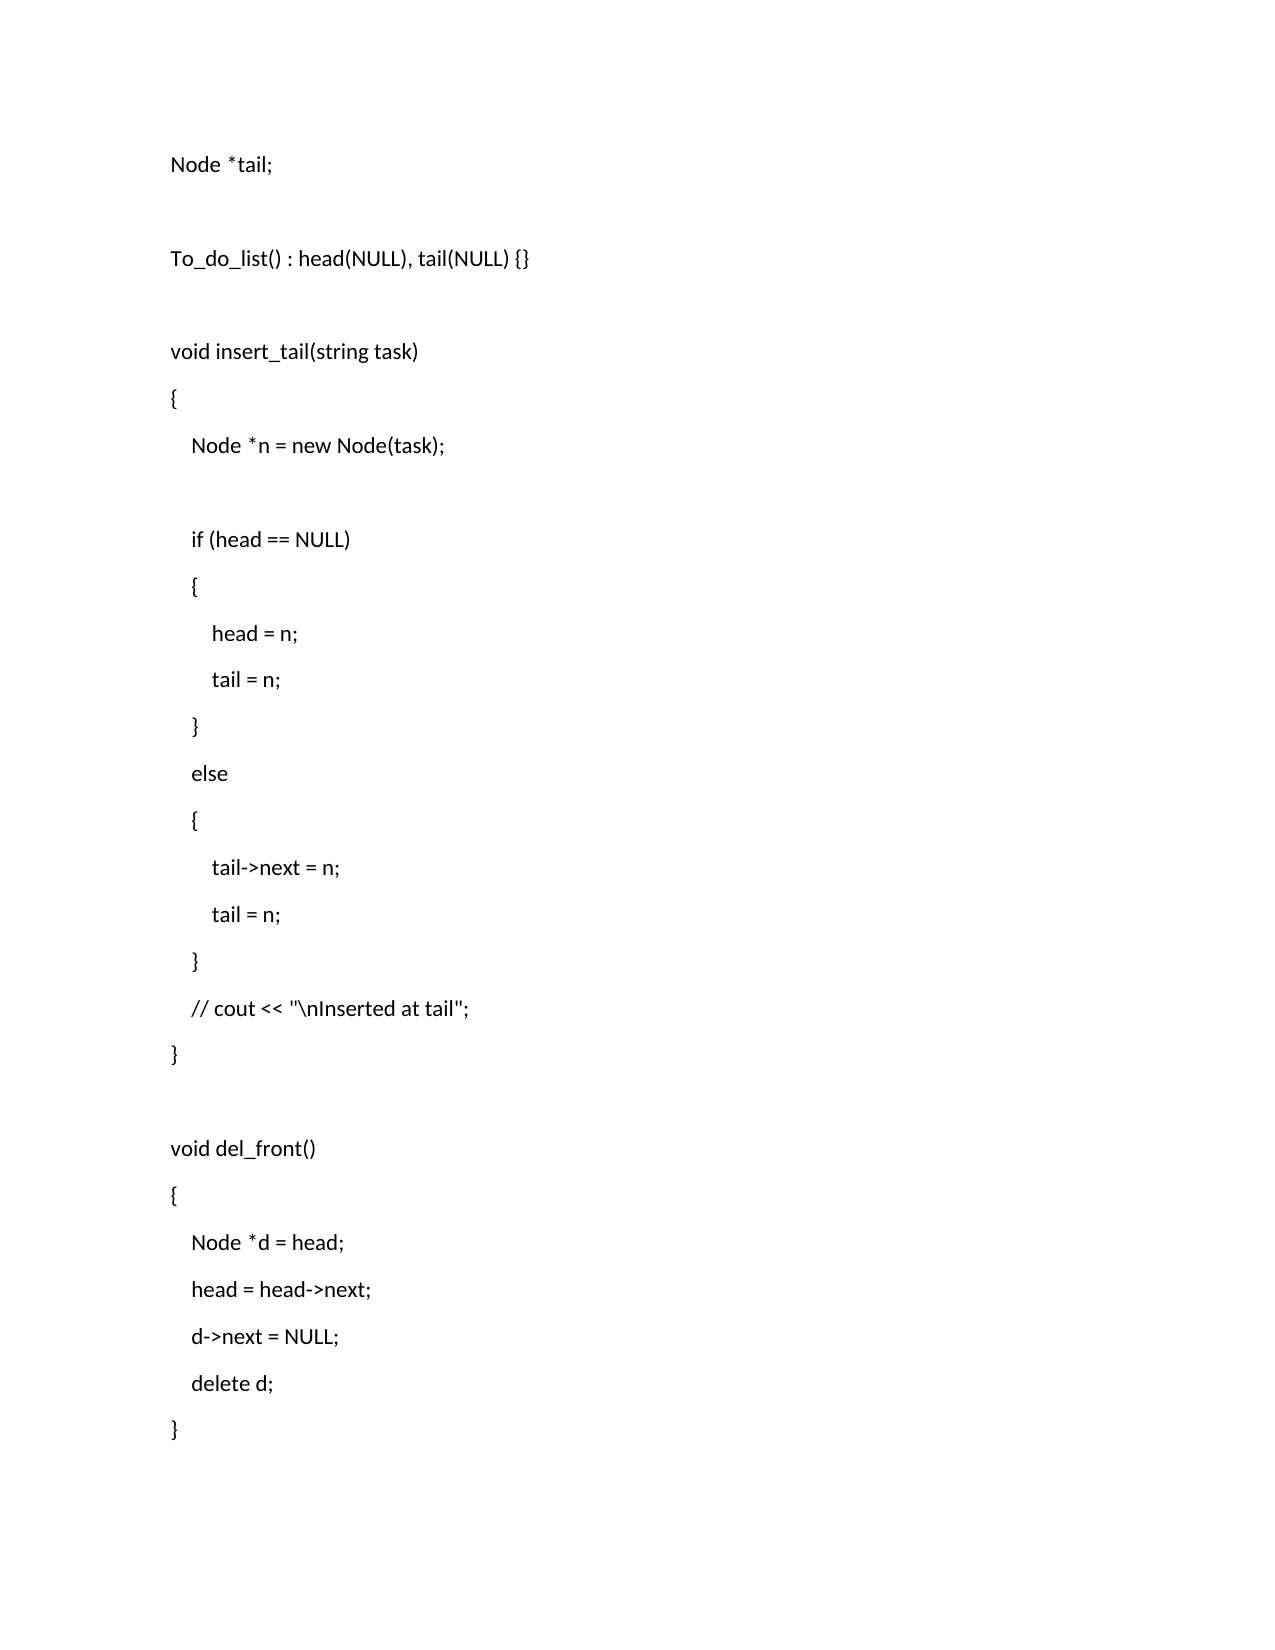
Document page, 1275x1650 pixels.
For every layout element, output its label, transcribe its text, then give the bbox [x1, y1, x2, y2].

text else [150, 759, 1125, 787]
text void insert_tail(string task) [150, 337, 1125, 366]
text tail = n; [150, 900, 1125, 928]
text tail->next = n; [150, 853, 1125, 881]
text void del_front() [150, 1134, 1125, 1162]
text } [150, 947, 1125, 975]
text { [150, 572, 1125, 600]
text Node *d = head; [150, 1228, 1125, 1256]
text { [150, 384, 1125, 412]
text tail = n; [150, 666, 1125, 694]
text } [150, 1416, 1125, 1444]
text if (head == NULL) [150, 525, 1125, 553]
text { [150, 1181, 1125, 1209]
text } [150, 712, 1125, 741]
text // cout << "\nInserted at tail"; [150, 994, 1125, 1022]
text d->next = NULL; [150, 1322, 1125, 1350]
text } [150, 1041, 1125, 1069]
text head = head->next; [150, 1275, 1125, 1303]
text To_do_list() : head(NULL), tail(NULL) {} [150, 244, 1125, 272]
text Node *tail; [150, 150, 1125, 178]
text head = n; [150, 619, 1125, 647]
text { [150, 806, 1125, 834]
text Node *n = new Node(task); [150, 431, 1125, 459]
text delete d; [150, 1369, 1125, 1397]
